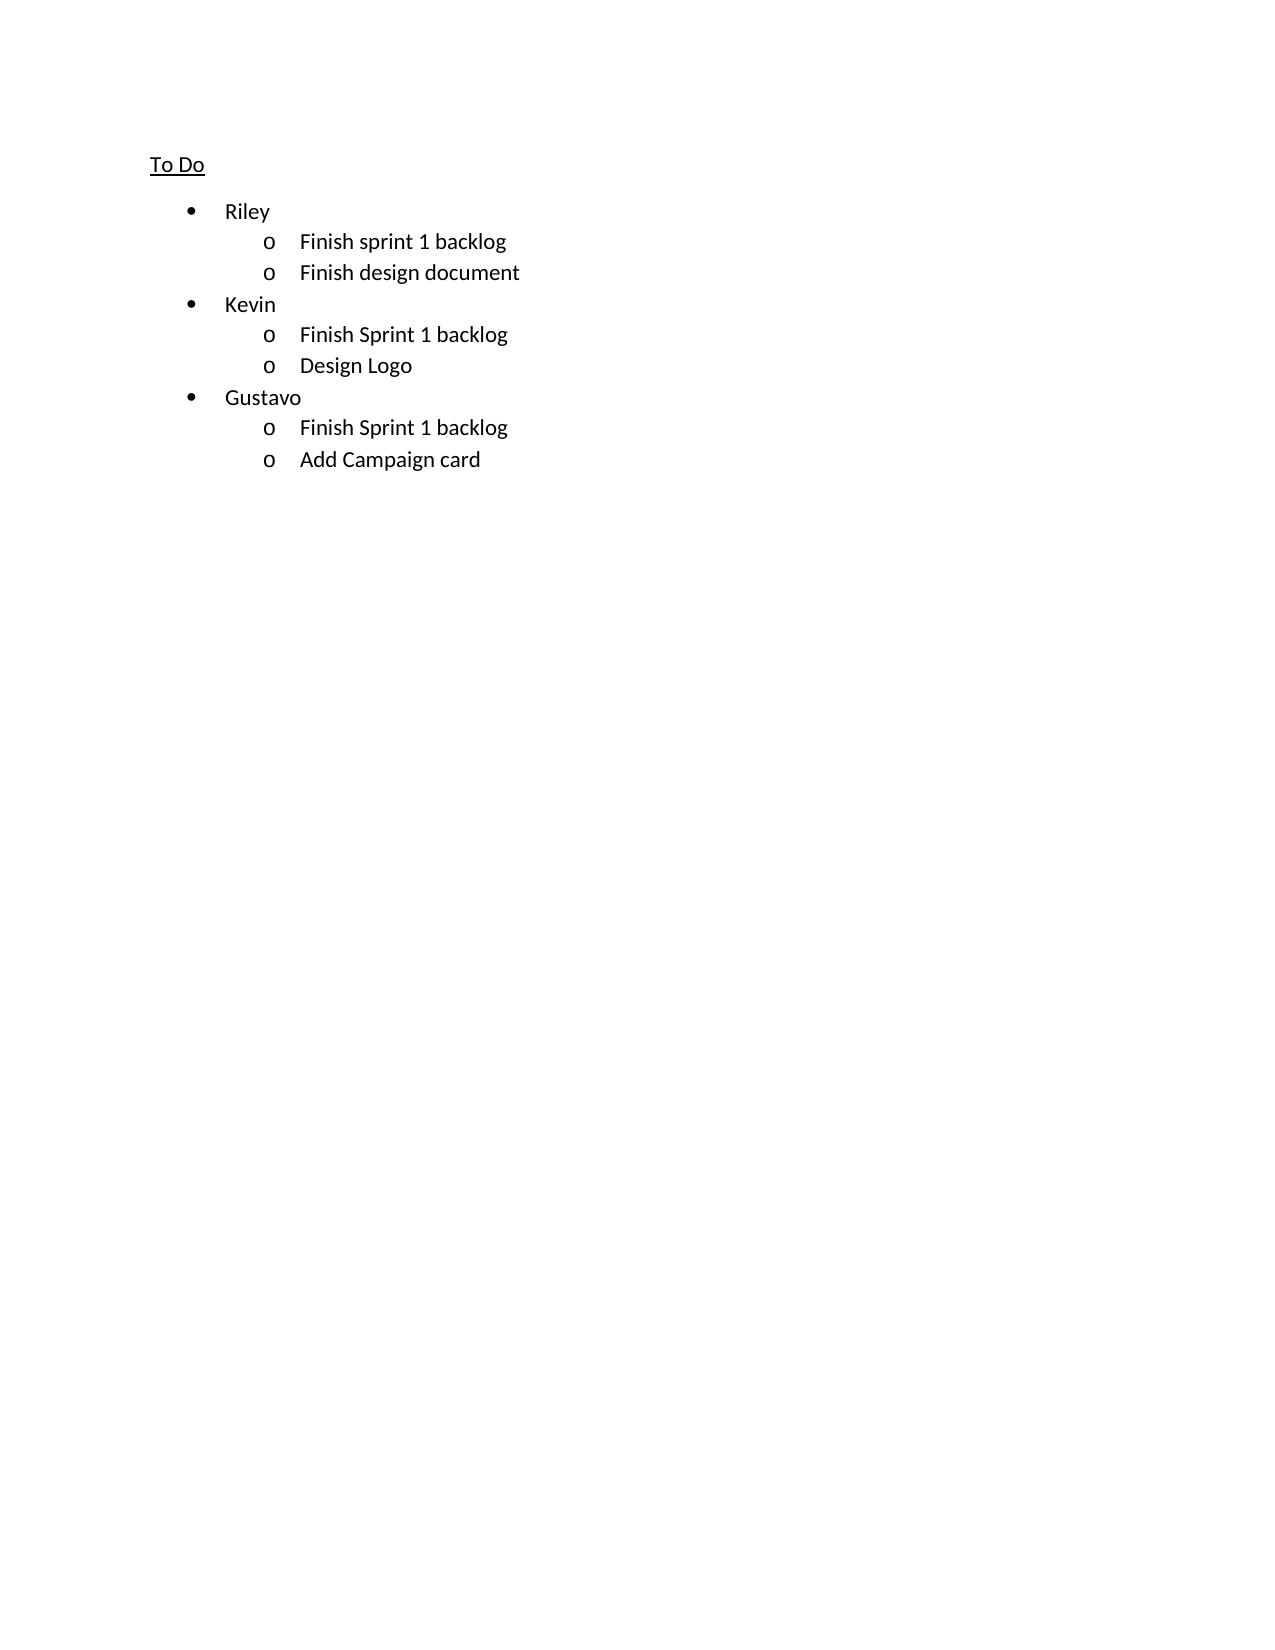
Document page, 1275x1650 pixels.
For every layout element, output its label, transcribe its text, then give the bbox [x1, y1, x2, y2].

text To Do [150, 150, 1125, 178]
list Add Campaign card [262, 445, 1125, 474]
list Finish sprint 1 backlog [262, 227, 1125, 256]
list Riley [187, 197, 1125, 225]
list Kevin [187, 290, 1125, 318]
list Gustavo [187, 383, 1125, 411]
list Finish design document [262, 258, 1125, 288]
list Finish Sprint 1 backlog [262, 413, 1125, 442]
list Finish Sprint 1 backlog [262, 320, 1125, 349]
list Design Logo [262, 352, 1125, 381]
